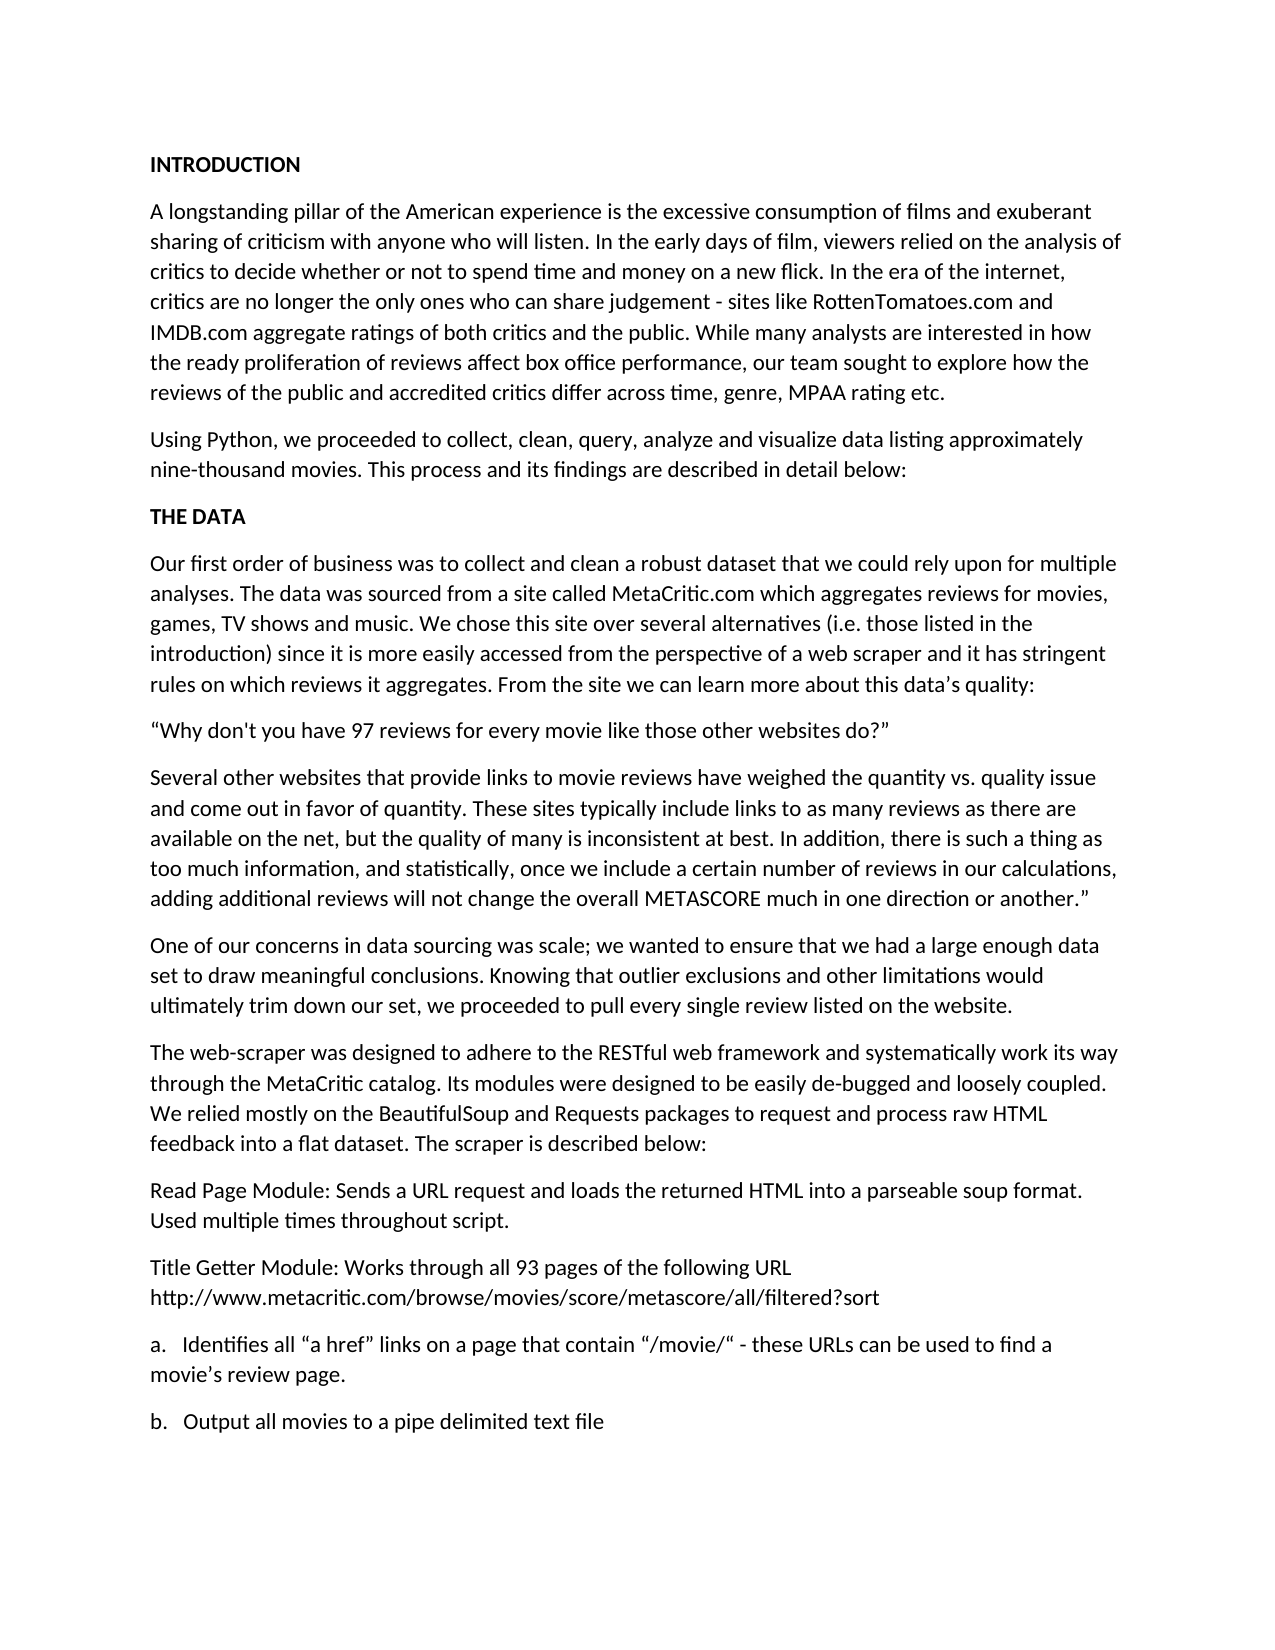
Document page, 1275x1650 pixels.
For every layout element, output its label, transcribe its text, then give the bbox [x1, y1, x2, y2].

text A longstanding pillar of the American experience is the excessive consumption of films and exuberant sharing of criticism with anyone who will listen. In the early days of film, viewers relied on the analysis of critics to decide whether or not to spend time and money on a new flick. In the era of the internet, critics are no longer the only ones who can share judgement - sites like RottenTomatoes.com and IMDB.com aggregate ratings of both critics and the public. While many analysts are interested in how the ready proliferation of reviews affect box office performance, our team sought to explore how the reviews of the public and accredited critics differ across time, genre, MPAA rating etc. [150, 197, 1125, 406]
text “Why don't you have 97 reviews for every movie like those other websites do?” [150, 717, 1125, 745]
text Read Page Module: Sends a URL request and loads the returned HTML into a parseable soup format. Used multiple times throughout script. [150, 1176, 1125, 1234]
text Our first order of business was to collect and clean a robust dataset that we could rely upon for multiple analyses. The data was sourced from a site called MetaCritic.com which aggregates reviews for movies, games, TV shows and music. We chose this site over several alternatives (i.e. those listed in the introduction) since it is more easily accessed from the perspective of a web scraper and it has stringent rules on which reviews it aggregates. From the site we can learn more about this data’s quality: [150, 549, 1125, 698]
text b. Output all movies to a pipe delimited text file [150, 1407, 1125, 1435]
text One of our concerns in data sourcing was scale; we wanted to ensure that we had a large enough data set to draw meaningful conclusions. Knowing that outlier exclusions and other limitations would ultimately trim down our set, we proceeded to pull every single review listed on the website. [150, 931, 1125, 1020]
text THE DATA [150, 502, 1125, 530]
text Title Getter Module: Works through all 93 pages of the following URL http://www.metacritic.com/browse/movies/score/metascore/all/filtered?sort [150, 1253, 1125, 1311]
text The web-scraper was designed to adhere to the RESTful web framework and systematically work its way through the MetaCritic catalog. Its modules were designed to be easily de-bugged and loosely coupled. We relied mostly on the BeautifulSoup and Requests packages to request and process raw HTML feedback into a flat dataset. The scraper is described below: [150, 1038, 1125, 1157]
text Using Python, we proceeded to collect, clean, query, analyze and visualize data listing approximately nine-thousand movies. This process and its findings are described in detail below: [150, 425, 1125, 483]
text INTRODUCTION [150, 150, 1125, 178]
text a. Identifies all “a href” links on a page that contain “/movie/“ - these URLs can be used to find a movie’s review page. [150, 1330, 1125, 1388]
text Several other websites that provide links to movie reviews have weighed the quantity vs. quality issue and come out in favor of quantity. These sites typically include links to as many reviews as there are available on the net, but the quality of many is inconsistent at best. In addition, there is such a thing as too much information, and statistically, once we include a certain number of reviews in our calculations, adding additional reviews will not change the overall METASCORE much in one direction or another.” [150, 763, 1125, 912]
